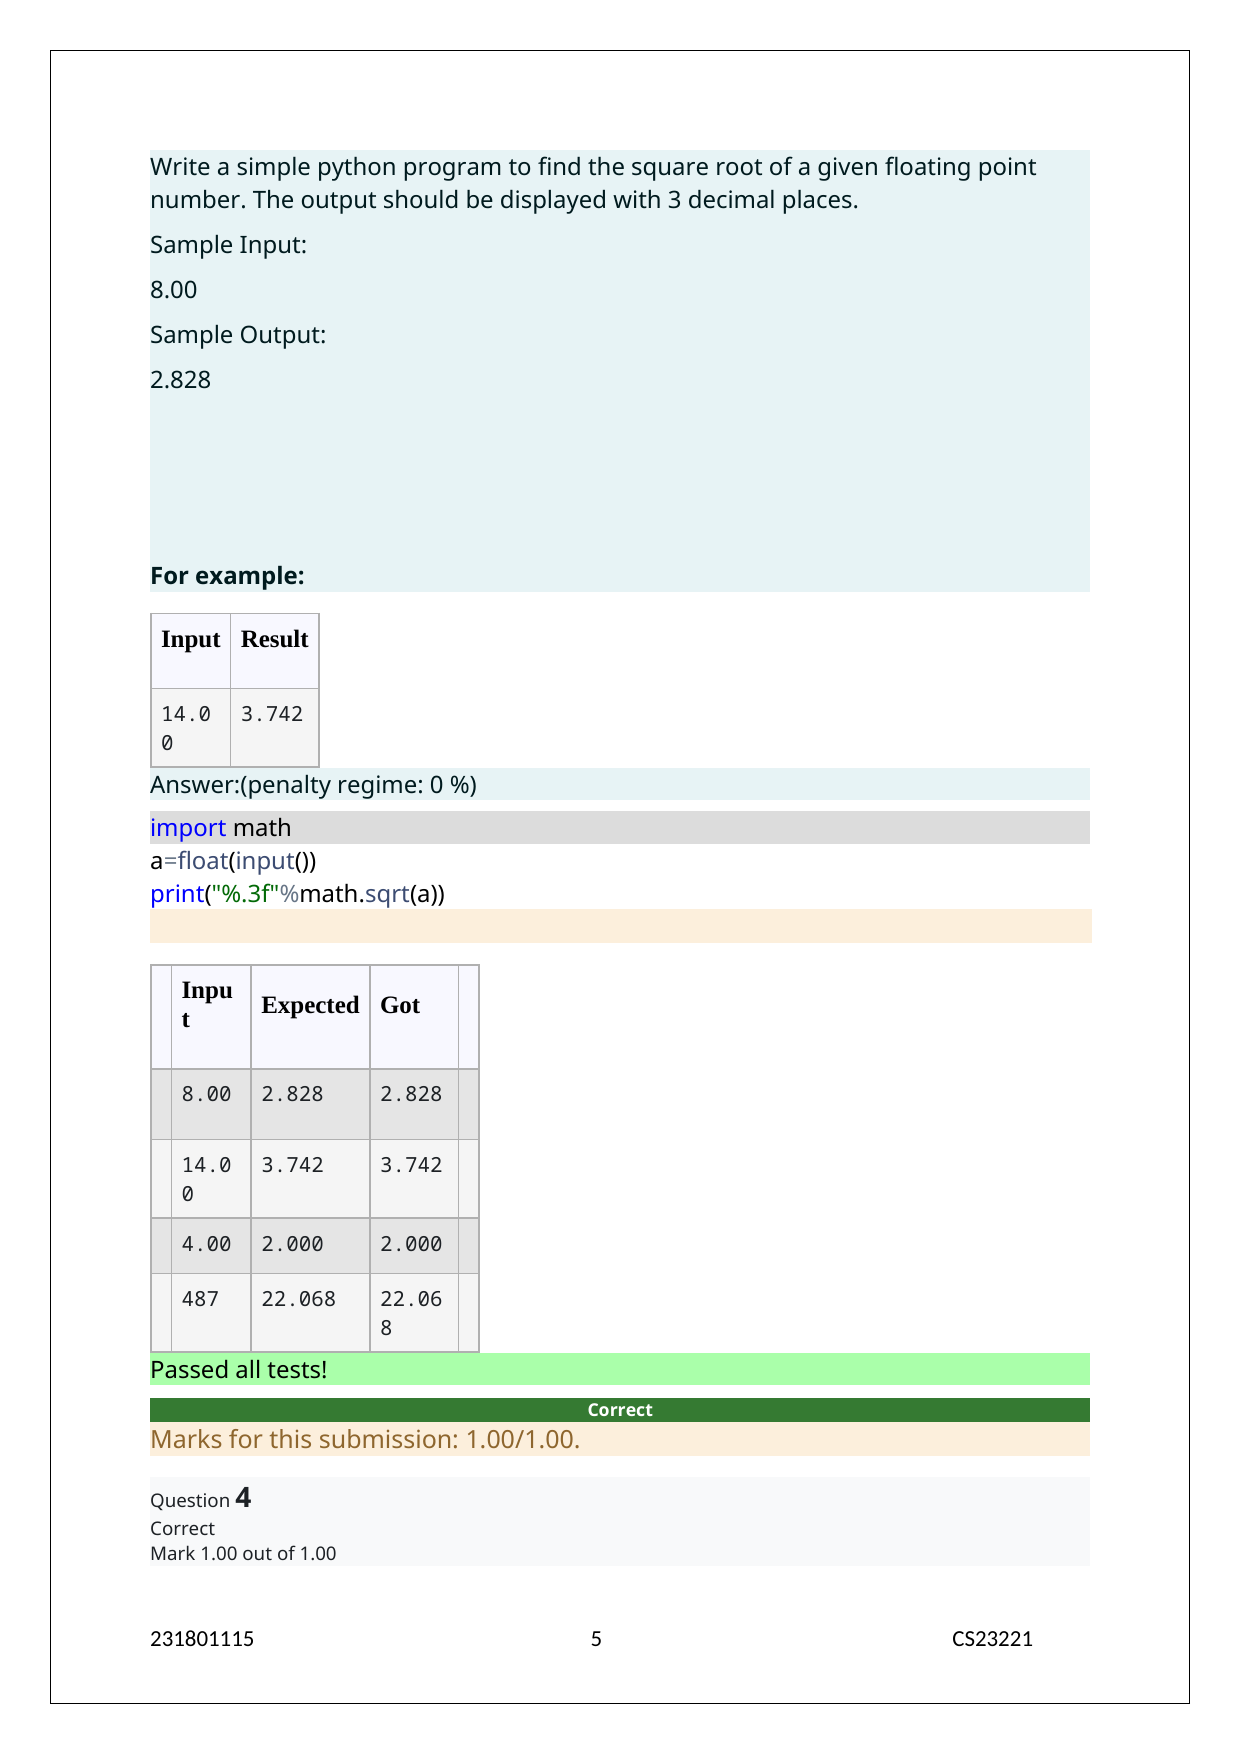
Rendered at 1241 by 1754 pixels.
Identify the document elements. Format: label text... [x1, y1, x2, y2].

text print("%.3f"%math.sqrt(a)) [150, 876, 1090, 909]
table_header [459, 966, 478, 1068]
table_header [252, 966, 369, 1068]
text import math [150, 811, 1090, 844]
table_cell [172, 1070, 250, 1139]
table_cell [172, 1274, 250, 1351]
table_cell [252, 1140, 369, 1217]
text For example: [150, 559, 1090, 592]
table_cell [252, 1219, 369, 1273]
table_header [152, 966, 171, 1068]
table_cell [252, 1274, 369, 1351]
text Correct [150, 1398, 1090, 1422]
text Question 4 [150, 1477, 1090, 1515]
text Sample Input: [150, 228, 1090, 260]
text Write a simple python program to find the square root of a given floating point number. The output should be displayed with 3 decimal places. [150, 150, 1090, 215]
text Sample Output: [150, 318, 1090, 351]
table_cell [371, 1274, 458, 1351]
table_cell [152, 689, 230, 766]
text Correct [150, 1515, 1090, 1541]
text Passed all tests! [150, 1353, 1090, 1385]
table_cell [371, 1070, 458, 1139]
text 2.828 [150, 363, 1090, 396]
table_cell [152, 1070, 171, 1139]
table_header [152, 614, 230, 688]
text Answer:(penalty regime: 0 %) [150, 768, 1090, 800]
text 8.00 [150, 273, 1090, 305]
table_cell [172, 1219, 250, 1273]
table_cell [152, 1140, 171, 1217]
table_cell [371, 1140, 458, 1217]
text Mark 1.00 out of 1.00 [150, 1541, 1090, 1566]
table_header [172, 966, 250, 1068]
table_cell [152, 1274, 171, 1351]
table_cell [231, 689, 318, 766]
text a=float(input()) [150, 844, 1090, 876]
text Marks for this submission: 1.00/1.00. [150, 1422, 1090, 1456]
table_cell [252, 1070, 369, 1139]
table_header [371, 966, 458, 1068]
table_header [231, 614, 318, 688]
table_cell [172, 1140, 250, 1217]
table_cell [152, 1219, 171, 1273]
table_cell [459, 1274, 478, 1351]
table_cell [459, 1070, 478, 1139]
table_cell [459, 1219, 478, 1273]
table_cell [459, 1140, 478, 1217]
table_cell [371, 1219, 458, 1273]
